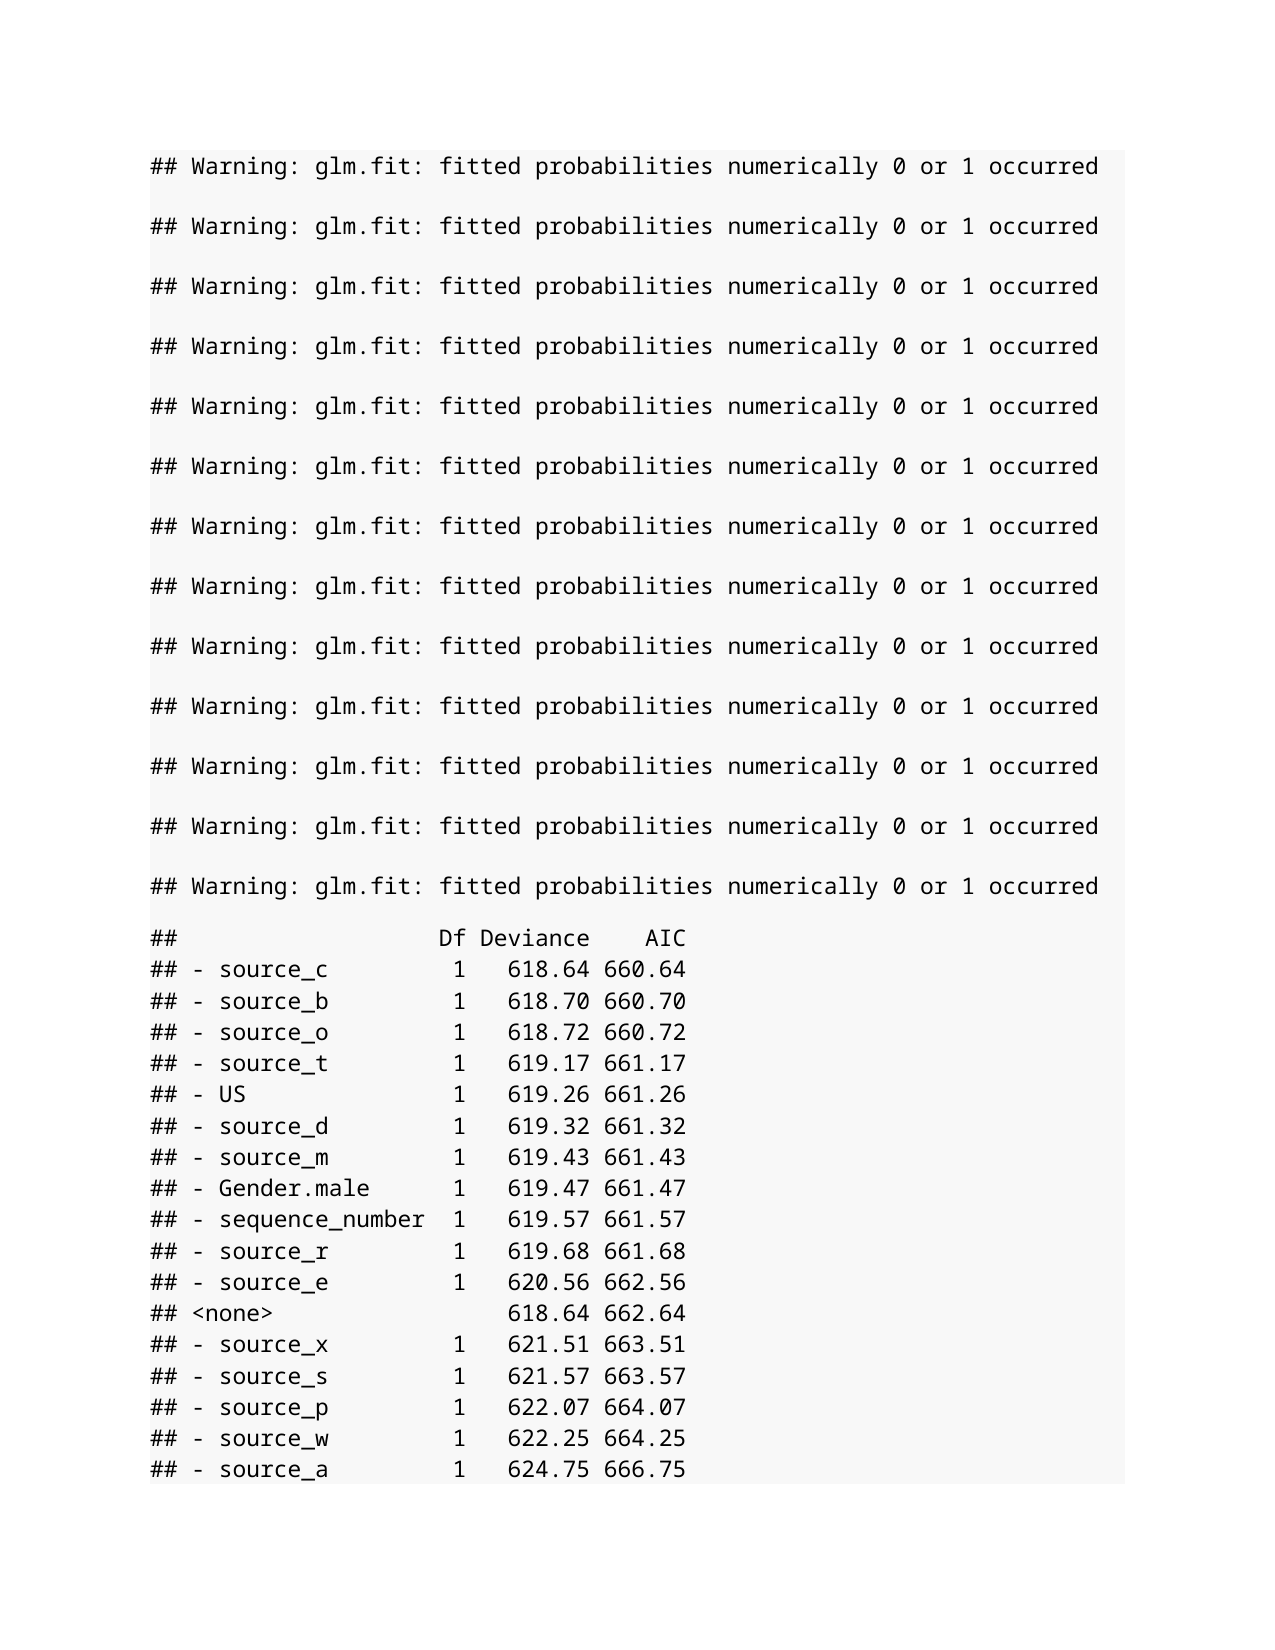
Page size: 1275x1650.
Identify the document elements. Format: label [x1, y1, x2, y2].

text [150, 150, 1125, 901]
text [150, 922, 1125, 1484]
